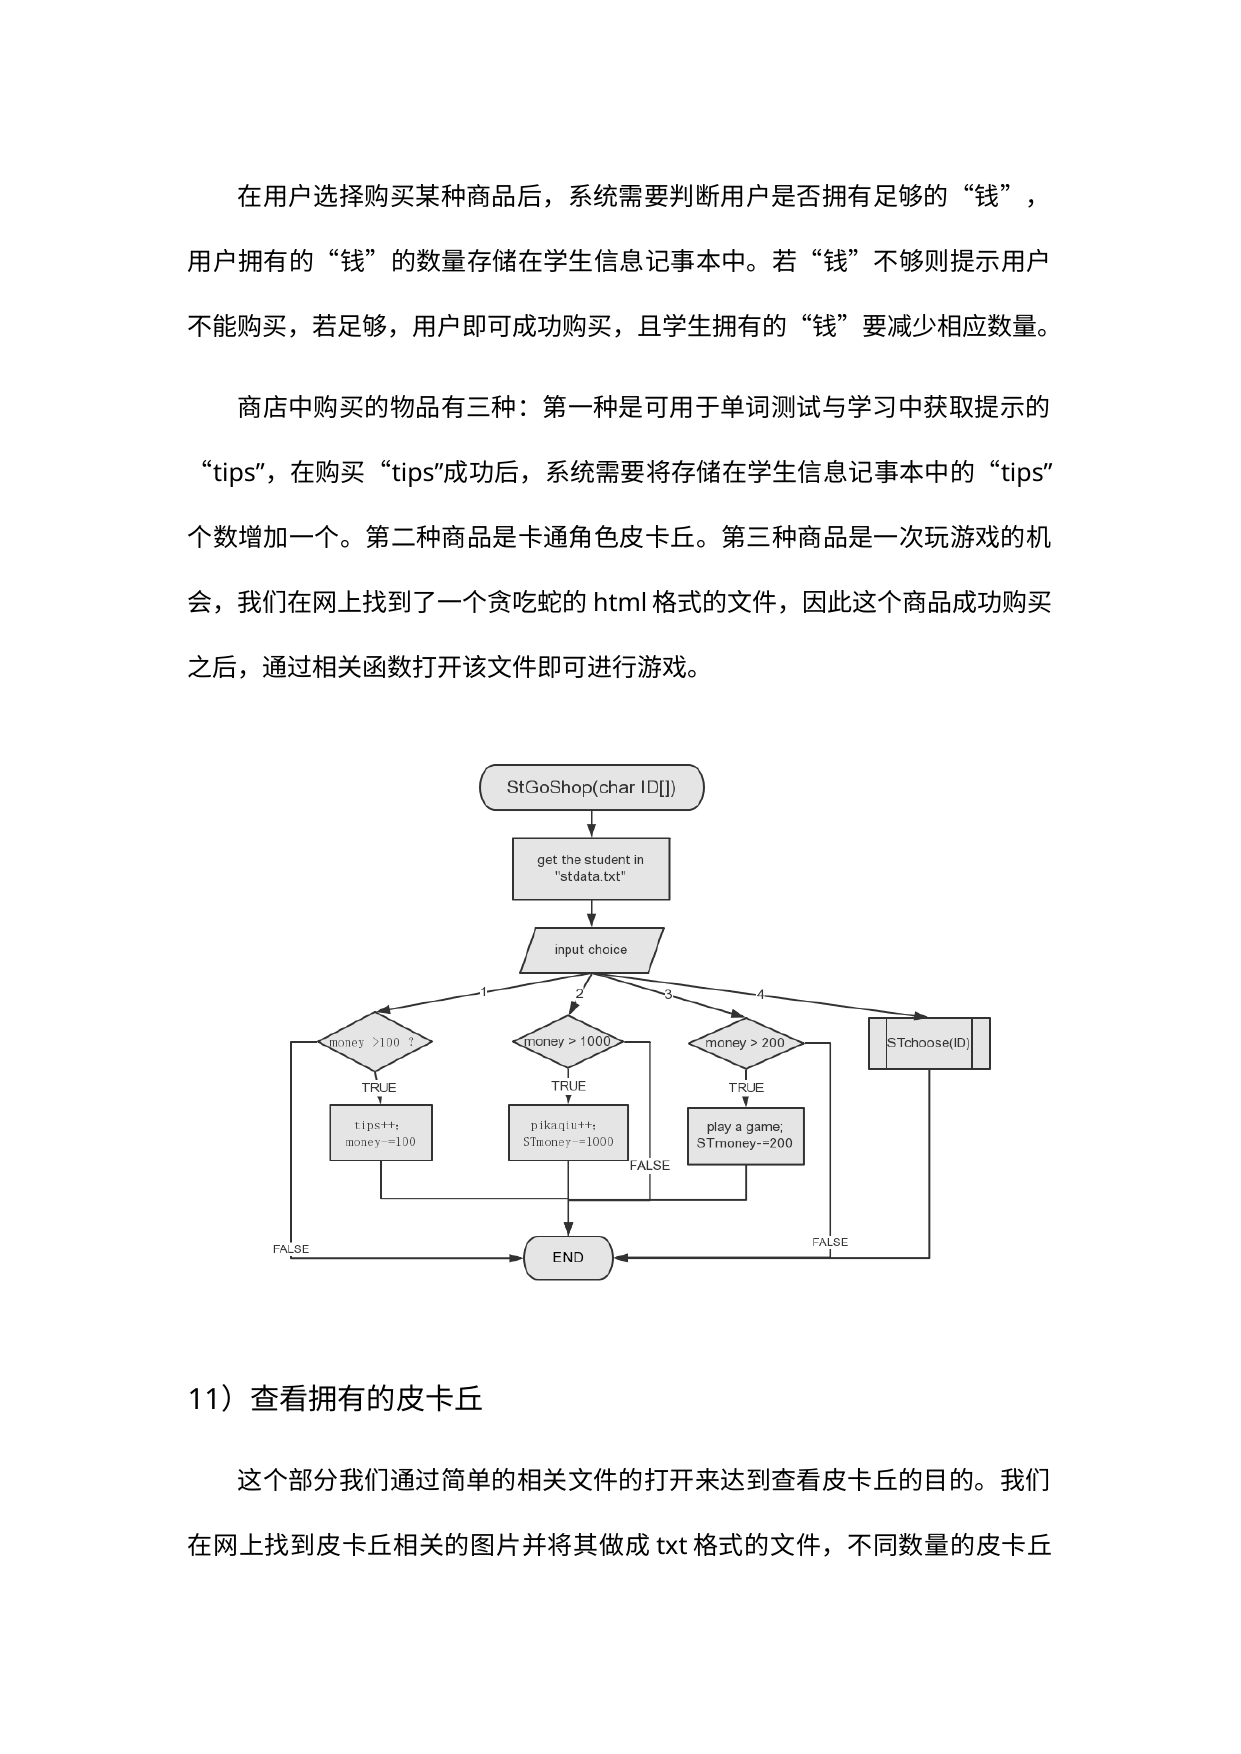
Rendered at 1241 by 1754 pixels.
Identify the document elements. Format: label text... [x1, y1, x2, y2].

text 商店中购买的物品有三种：第一种是可用于单词测试与学习中获取提示的“tips”，在购买“tips”成功后，系统需要将存储在学生信息记事本中的“tips”个数增加一个。第二种商品是卡通角色皮卡丘。第三种商品是一次玩游戏的机会，我们在网上找到了一个贪吃蛇的html格式的文件，因此这个商品成功购买之后，通过相关函数打开该文件即可进行游戏。 [187, 373, 1053, 698]
picture [248, 723, 1018, 1306]
text 11）查看拥有的皮卡丘 [187, 1364, 1053, 1429]
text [187, 1446, 1053, 1576]
text 在用户选择购买某种商品后，系统需要判断用户是否拥有足够的“钱”，用户拥有的“钱”的数量存储在学生信息记事本中。若“钱”不够则提示用户不能购买，若足够，用户即可成功购买，且学生拥有的“钱”要减少相应数量。 [187, 162, 1053, 357]
